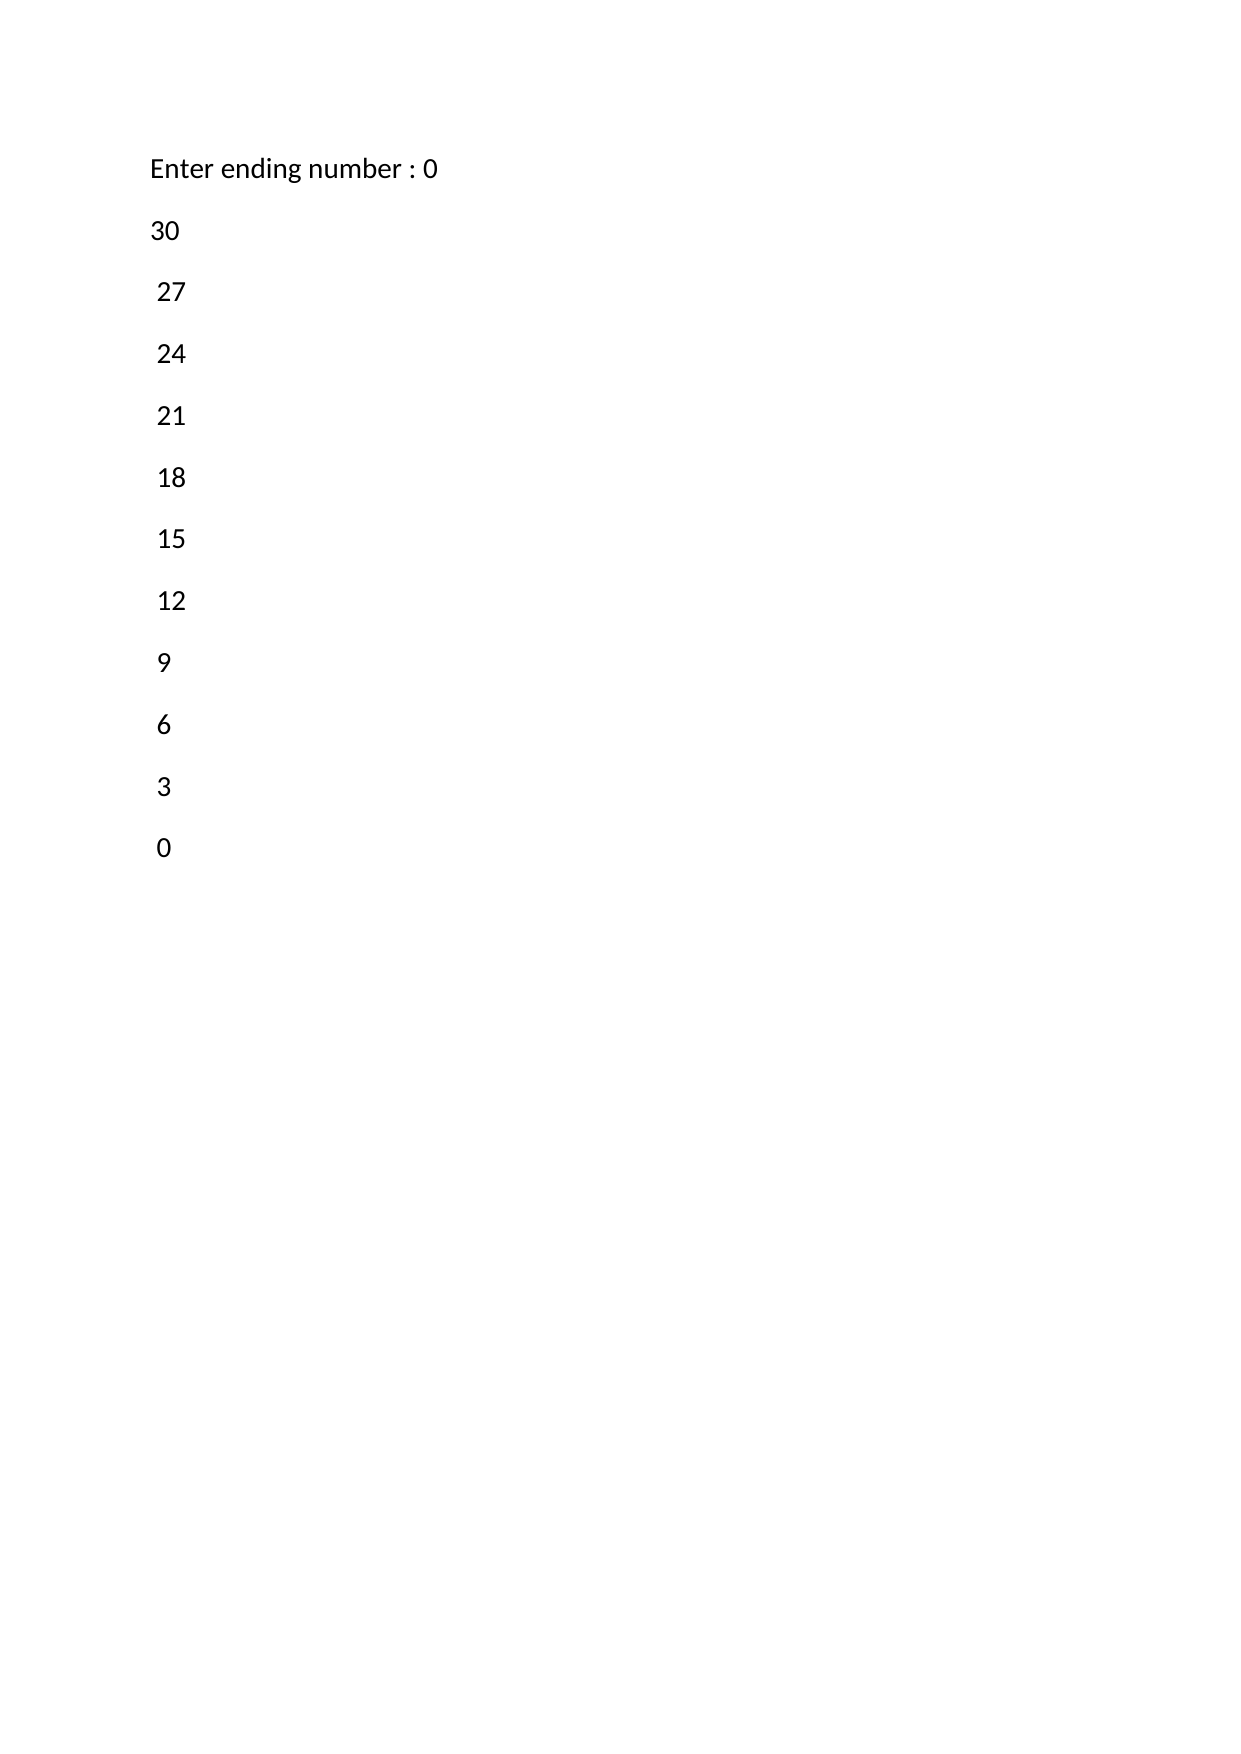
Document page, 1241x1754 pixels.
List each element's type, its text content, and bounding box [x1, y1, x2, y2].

text 9 [150, 644, 1090, 680]
text 3 [150, 768, 1090, 803]
text 24 [150, 335, 1090, 371]
text 27 [150, 273, 1090, 309]
text 0 [150, 829, 1090, 865]
text Enter ending number : 0 [150, 150, 1090, 186]
text 30 [150, 212, 1090, 247]
text 15 [150, 521, 1090, 556]
text 18 [150, 459, 1090, 494]
text 12 [150, 582, 1090, 618]
text 21 [150, 397, 1090, 433]
text 6 [150, 706, 1090, 742]
